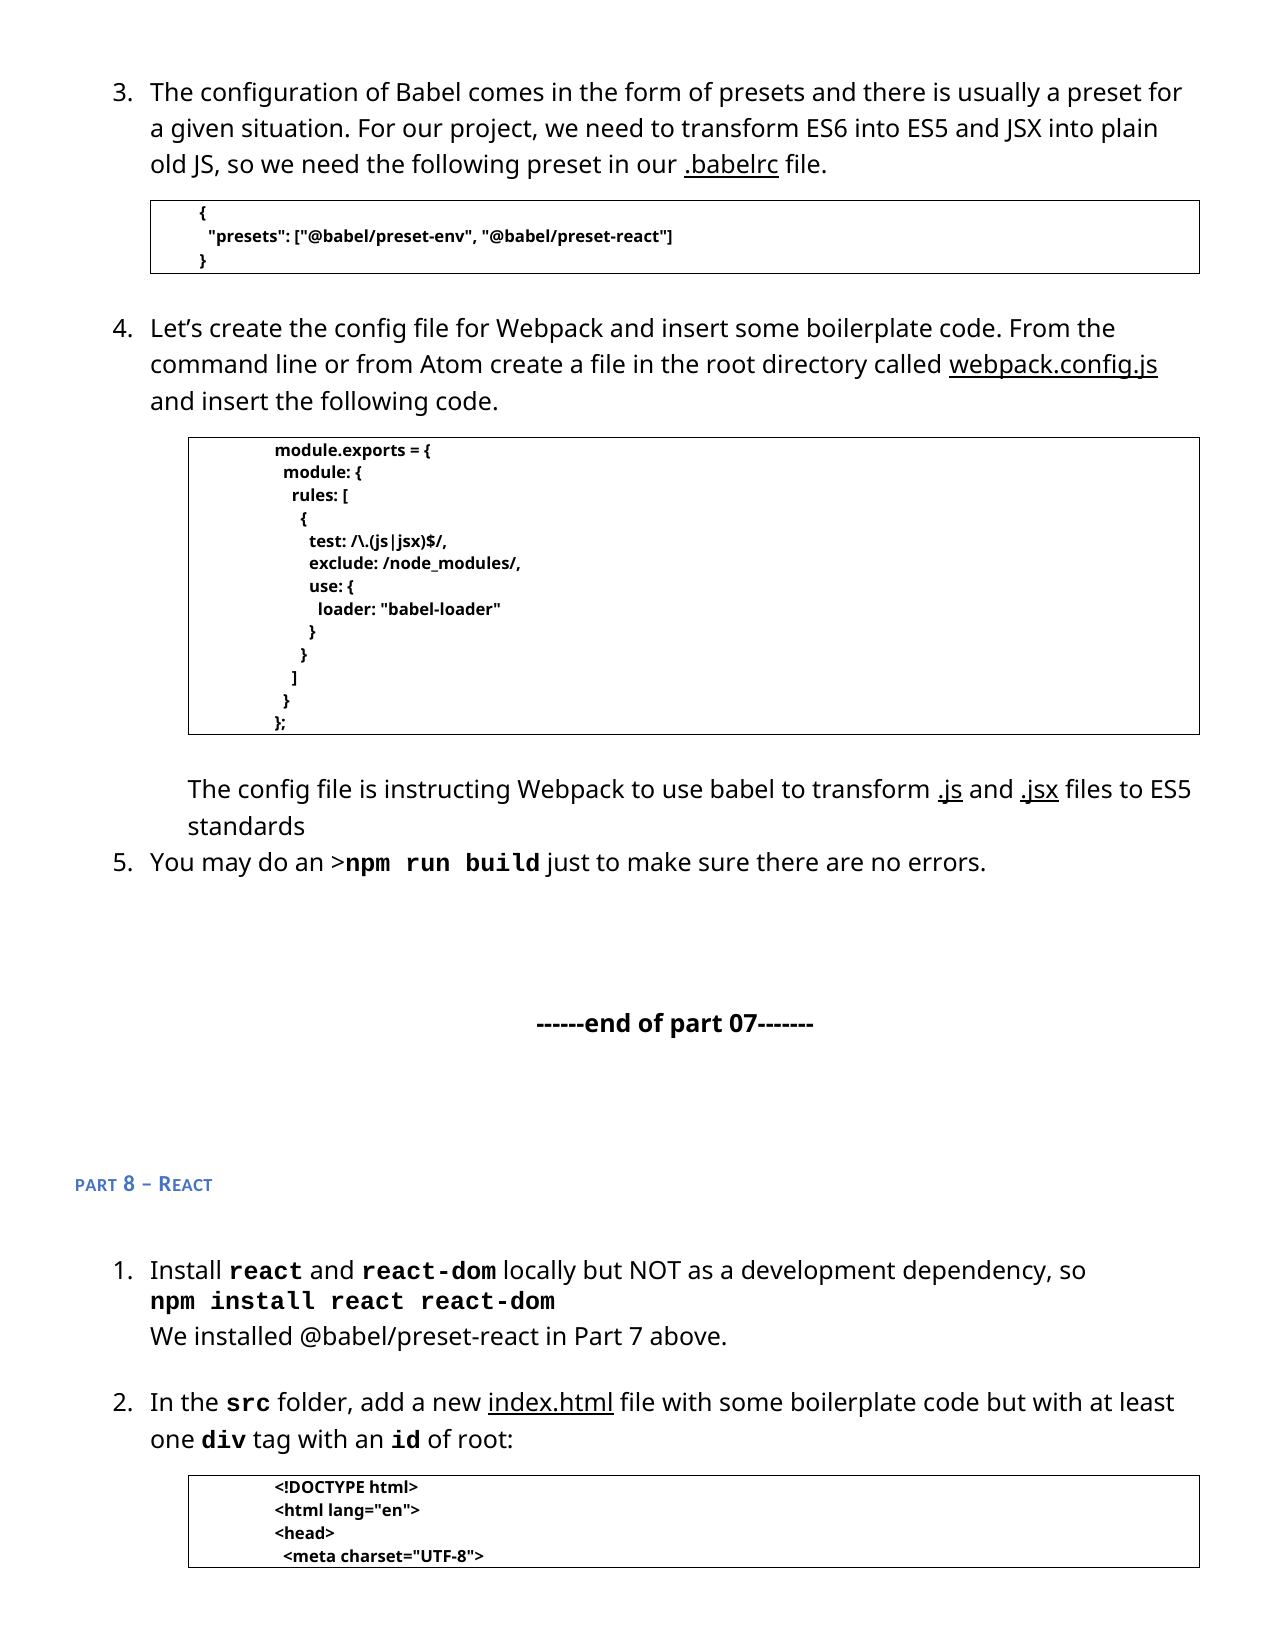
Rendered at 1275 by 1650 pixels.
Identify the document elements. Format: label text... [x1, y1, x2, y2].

list The config file is instructing Webpack to use babel to transform .js and .jsx files to ES5 standards [187, 735, 1200, 842]
list Install react and react-dom locally but NOT as a development dependency, so npm install react react-dom We installed @babel/preset-react in Part 7 above. [112, 1253, 1200, 1383]
list ------end of part 07------- [150, 1005, 1200, 1039]
table_header module.exports = { module: { rules: [ { test: /\.(js|jsx)$/, exclude: /node_modules/, use: { loader: "babel-loader" } } ] } }; [189, 438, 1199, 733]
subtitle part 8 – React [75, 1169, 1200, 1197]
list You may do an >npm run build just to make sure there are no errors. [112, 845, 1200, 879]
list Let’s create the config file for Webpack and insert some boilerplate code. From the command line or from Atom create a file in the root directory called webpack.config.js and insert the following code. [112, 310, 1200, 418]
table_header { "presets": ["@babel/preset-env", "@babel/preset-react"] } [151, 201, 1199, 273]
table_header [189, 1476, 1199, 1567]
list In the src folder, add a new index.html file with some boilerplate code but with at least one div tag with an id of root: [112, 1384, 1200, 1456]
list The configuration of Babel comes in the form of presets and there is usually a preset for a given situation. For our project, we need to transform ES6 into ES5 and JSX into plain old JS, so we need the following preset in our .babelrc file. [112, 75, 1200, 181]
